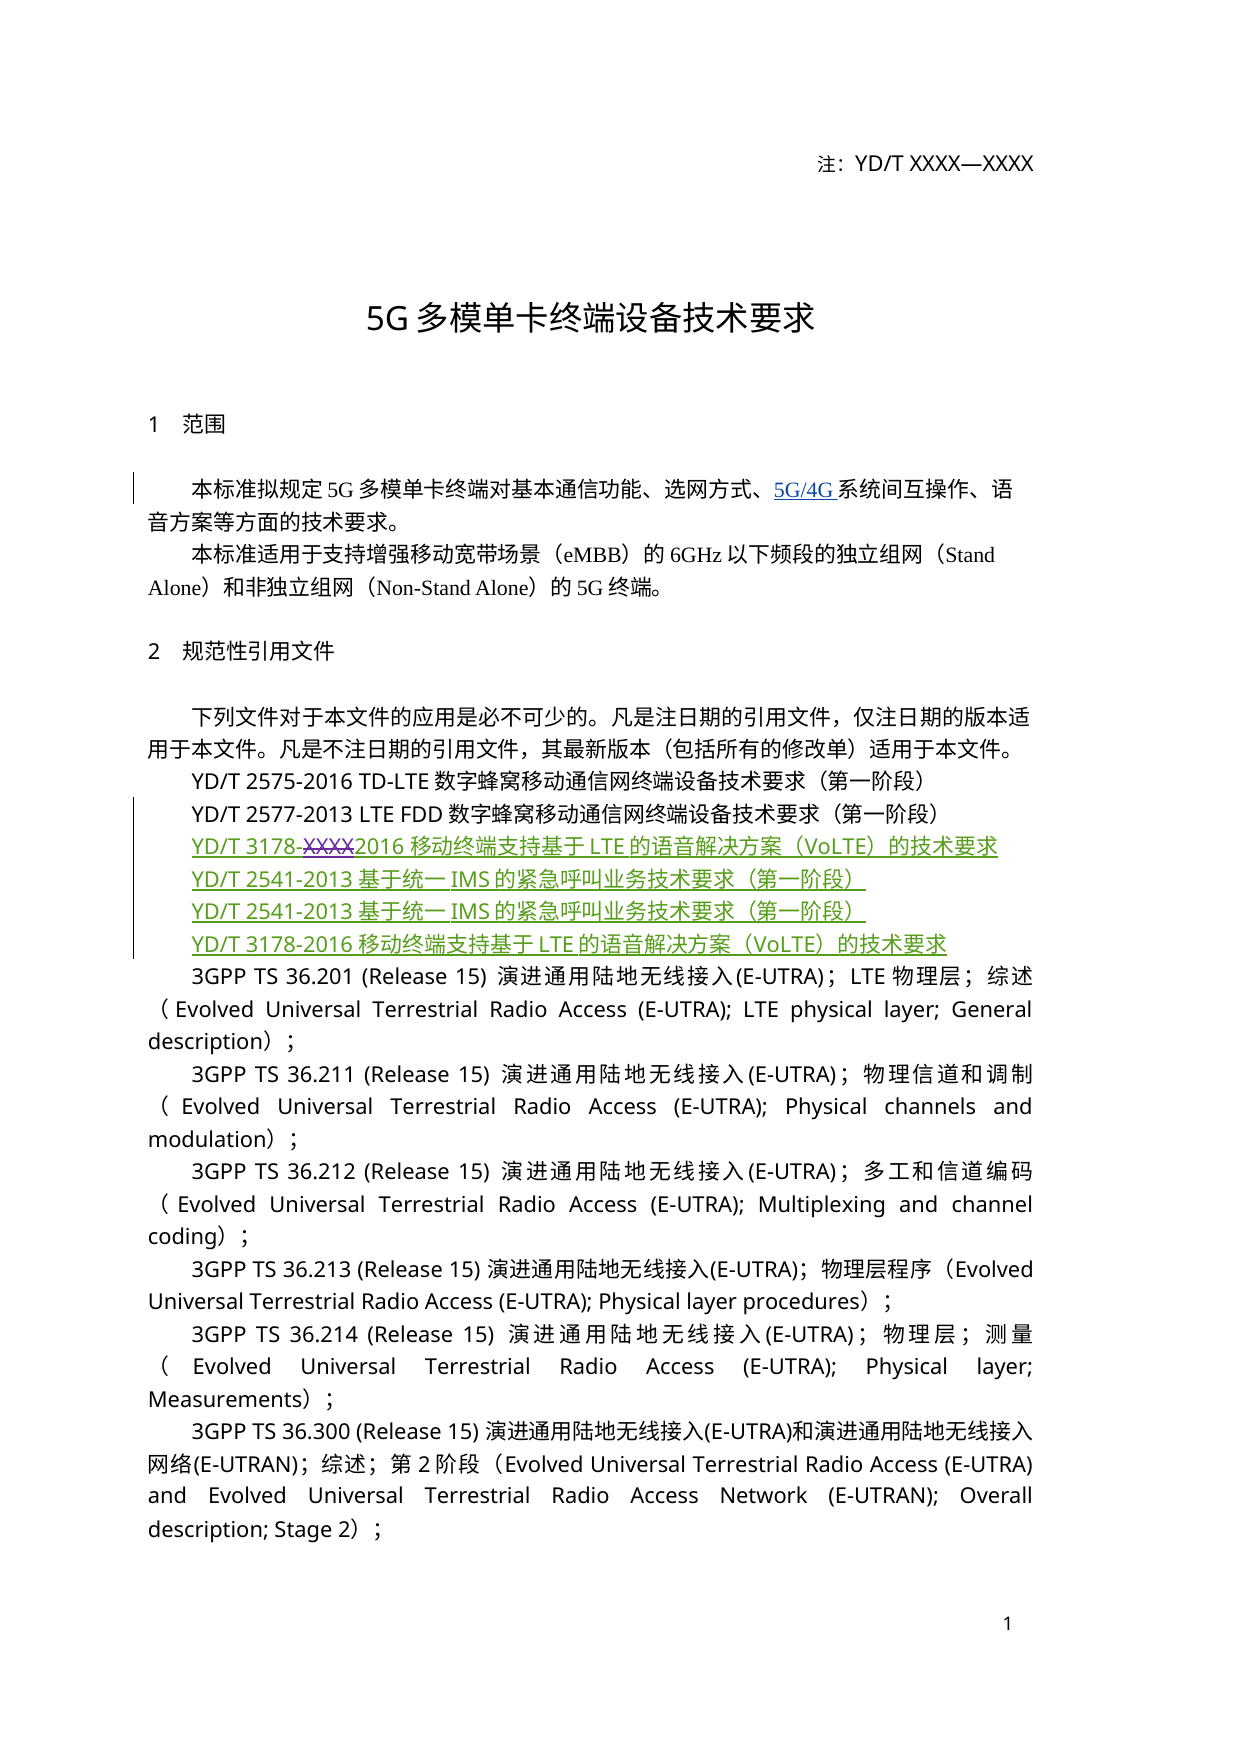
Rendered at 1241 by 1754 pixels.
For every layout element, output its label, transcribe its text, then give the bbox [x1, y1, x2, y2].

text 3GPP TS 36.214 (Release 15) 演进通用陆地无线接入(E-UTRA)；物理层；测量（Evolved Universal Terrestrial Radio Access (E-UTRA); Physical layer; Measurements）； [148, 1317, 1034, 1414]
list 5G多模单卡终端设备技术要求 [148, 283, 1034, 348]
text 3GPP TS 36.211 (Release 15) 演进通用陆地无线接入(E-UTRA)；物理信道和调制（Evolved Universal Terrestrial Radio Access (E-UTRA); Physical channels and modulation）； [148, 1057, 1034, 1154]
text 范围 [148, 407, 1034, 439]
text 3GPP TS 36.212 (Release 15) 演进通用陆地无线接入(E-UTRA)；多工和信道编码（Evolved Universal Terrestrial Radio Access (E-UTRA); Multiplexing and channel coding）； [148, 1154, 1034, 1252]
text 3GPP TS 36.300 (Release 15) 演进通用陆地无线接入(E-UTRA)和演进通用陆地无线接入网络(E-UTRAN)；综述；第2阶段（Evolved Universal Terrestrial Radio Access (E-UTRA) and Evolved Universal Terrestrial Radio Access Network (E-UTRAN); Overall description; Stage 2）； [148, 1414, 1034, 1544]
text YD/T 2575-2016 TD-LTE数字蜂窝移动通信网终端设备技术要求（第一阶段） [148, 764, 1034, 797]
text 规范性引用文件 [148, 634, 1034, 667]
text 3GPP TS 36.213 (Release 15) 演进通用陆地无线接入(E-UTRA)；物理层程序（Evolved Universal Terrestrial Radio Access (E-UTRA); Physical layer procedures）； [148, 1252, 1034, 1317]
text 本标准拟规定5G多模单卡终端对基本通信功能、选网方式、系统间互操作、语音方案等方面的技术要求。 [148, 472, 1034, 537]
text 本标准适用于支持增强移动宽带场景（eMBB）的6GHz以下频段的独立组网（Stand Alone）和非独立组网（Non-Stand Alone）的5G终端。 [148, 537, 1034, 602]
text YD/T 2577-2013 LTE FDD数字蜂窝移动通信网终端设备技术要求（第一阶段） [148, 797, 1034, 829]
text 3GPP TS 36.201 (Release 15) 演进通用陆地无线接入(E-UTRA)；LTE物理层；综述（Evolved Universal Terrestrial Radio Access (E-UTRA); LTE physical layer; General description）； [148, 959, 1034, 1057]
text 下列文件对于本文件的应用是必不可少的。凡是注日期的引用文件，仅注日期的版本适用于本文件。凡是不注日期的引用文件，其最新版本（包括所有的修改单）适用于本文件。 [148, 699, 1034, 764]
